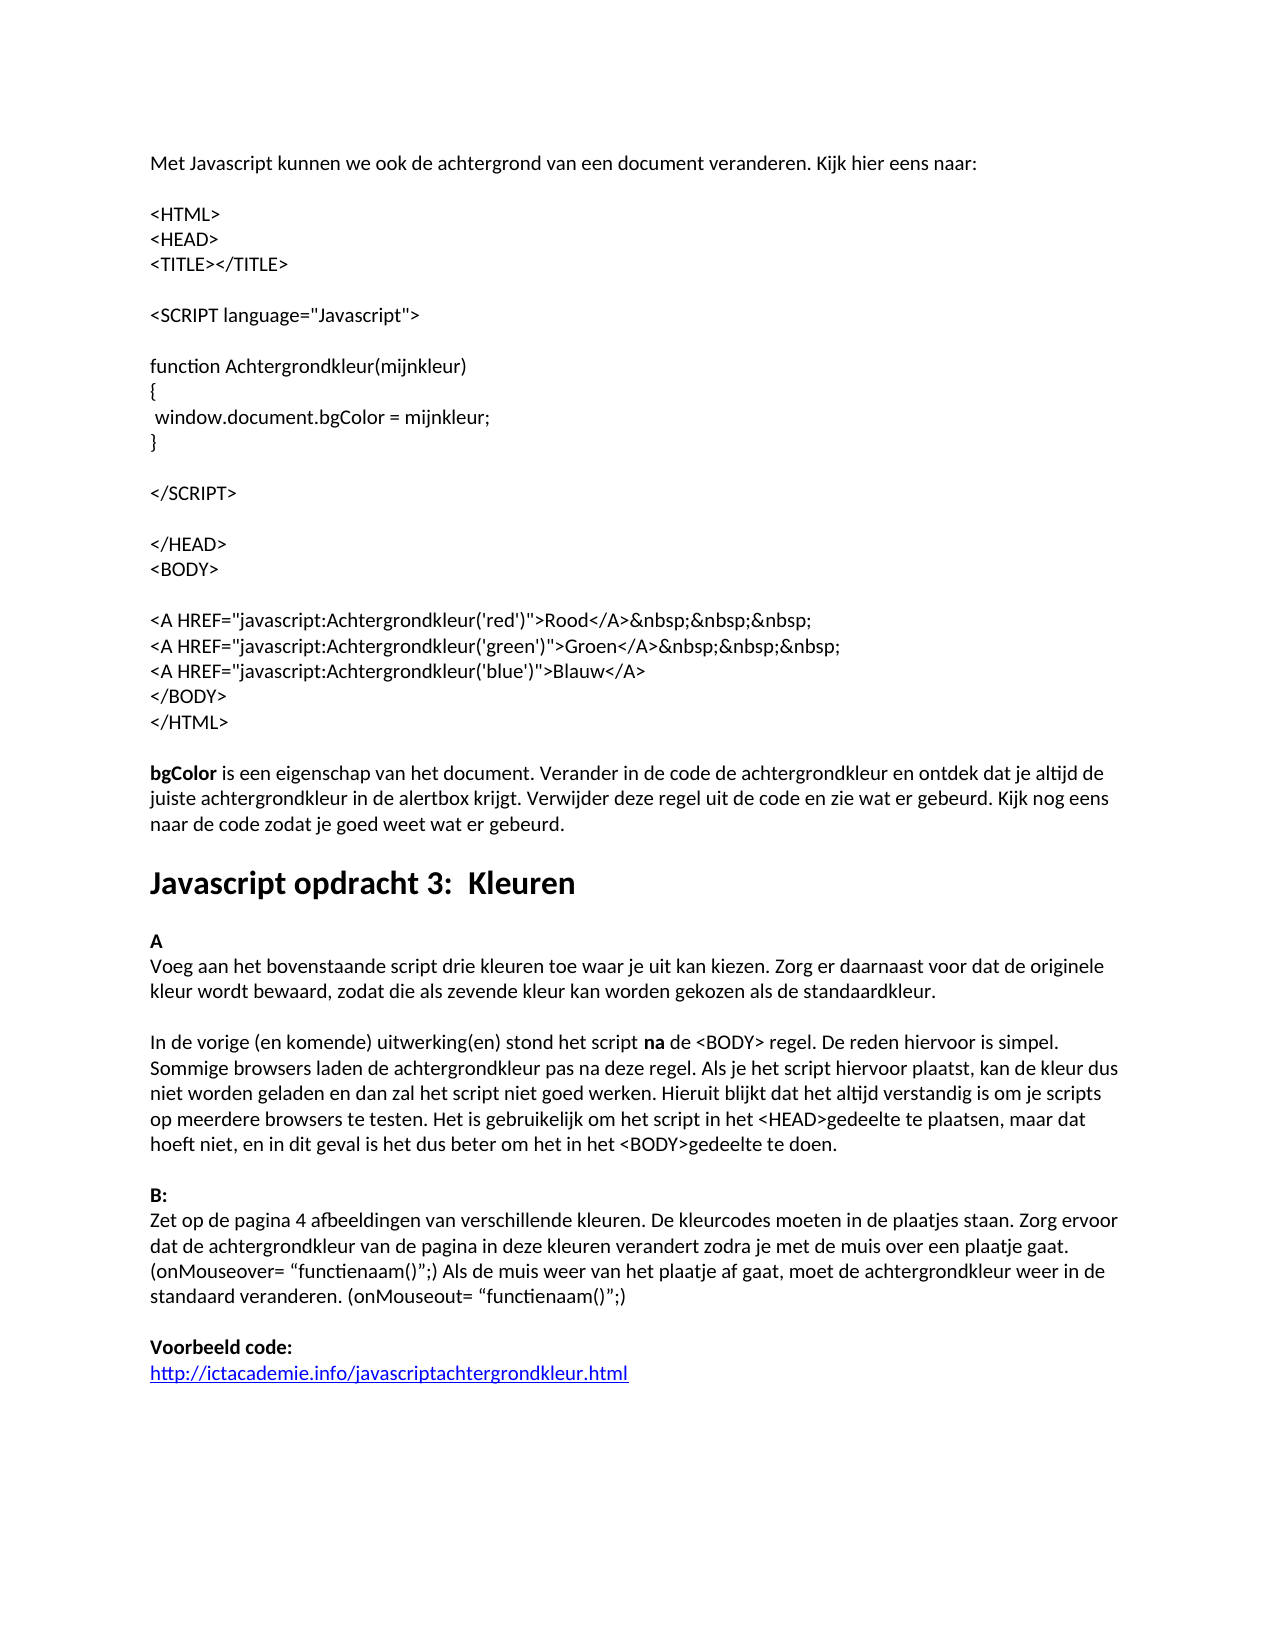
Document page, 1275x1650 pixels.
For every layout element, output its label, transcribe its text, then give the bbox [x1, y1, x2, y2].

text Voorbeeld code: [150, 1334, 1125, 1360]
text <BODY> [150, 557, 1125, 582]
text { [150, 379, 1125, 404]
text Met Javascript kunnen we ook de achtergrond van een document veranderen. Kijk hier eens naar: [150, 150, 1125, 175]
text </SCRIPT> [150, 480, 1125, 506]
text <A HREF="javascript:Achtergrondkleur('blue')">Blauw</A> [150, 658, 1125, 684]
text <A HREF="javascript:Achtergrondkleur('green')">Groen</A>&nbsp;&nbsp;&nbsp; [150, 633, 1125, 658]
text <HEAD> [150, 226, 1125, 252]
text window.document.bgColor = mijnkleur; [150, 404, 1125, 429]
text function Achtergrondkleur(mijnkleur) [150, 353, 1125, 379]
text A [150, 928, 1125, 953]
text Voeg aan het bovenstaande script drie kleuren toe waar je uit kan kiezen. Zorg er daarnaast voor dat de originele kleur wordt bewaard, zodat die als zevende kleur kan worden gekozen als de standaardkleur. [150, 953, 1125, 1004]
subtitle Javascript opdracht 3: Kleuren [150, 862, 1125, 902]
text <TITLE></TITLE> [150, 252, 1125, 277]
text </HTML> [150, 709, 1125, 734]
text </HEAD> [150, 531, 1125, 557]
text bgColor is een eigenschap van het document. Verander in de code de achtergrondkleur en ontdek dat je altijd de juiste achtergrondkleur in de alertbox krijgt. Verwijder deze regel uit de code en zie wat er gebeurd. Kijk nog eens naar de code zodat je goed weet wat er gebeurd. [150, 760, 1125, 836]
text </BODY> [150, 684, 1125, 709]
text http://ictacademie.info/javascriptachtergrondkleur.html [150, 1360, 1125, 1385]
text In de vorige (en komende) uitwerking(en) stond het script na de <BODY> regel. De reden hiervoor is simpel. Sommige browsers laden de achtergrondkleur pas na deze regel. Als je het script hiervoor plaatst, kan de kleur dus niet worden geladen en dan zal het script niet goed werken. Hieruit blijkt dat het altijd verstandig is om je scripts op meerdere browsers te testen. Het is gebruikelijk om het script in het <HEAD>gedeelte te plaatsen, maar dat hoeft niet, en in dit geval is het dus beter om het in het <BODY>gedeelte te doen. [150, 1029, 1125, 1157]
text B: Zet op de pagina 4 afbeeldingen van verschillende kleuren. De kleurcodes moeten in de plaatjes staan. Zorg ervoor dat de achtergrondkleur van de pagina in deze kleuren verandert zodra je met de muis over een plaatje gaat. (onMouseover= “functienaam()”;) Als de muis weer van het plaatje af gaat, moet de achtergrondkleur weer in de standaard veranderen. (onMouseout= “functienaam()”;) [150, 1182, 1125, 1309]
text <SCRIPT language="Javascript"> [150, 302, 1125, 328]
text <A HREF="javascript:Achtergrondkleur('red')">Rood</A>&nbsp;&nbsp;&nbsp; [150, 607, 1125, 633]
text <HTML> [150, 201, 1125, 226]
text } [150, 429, 1125, 455]
